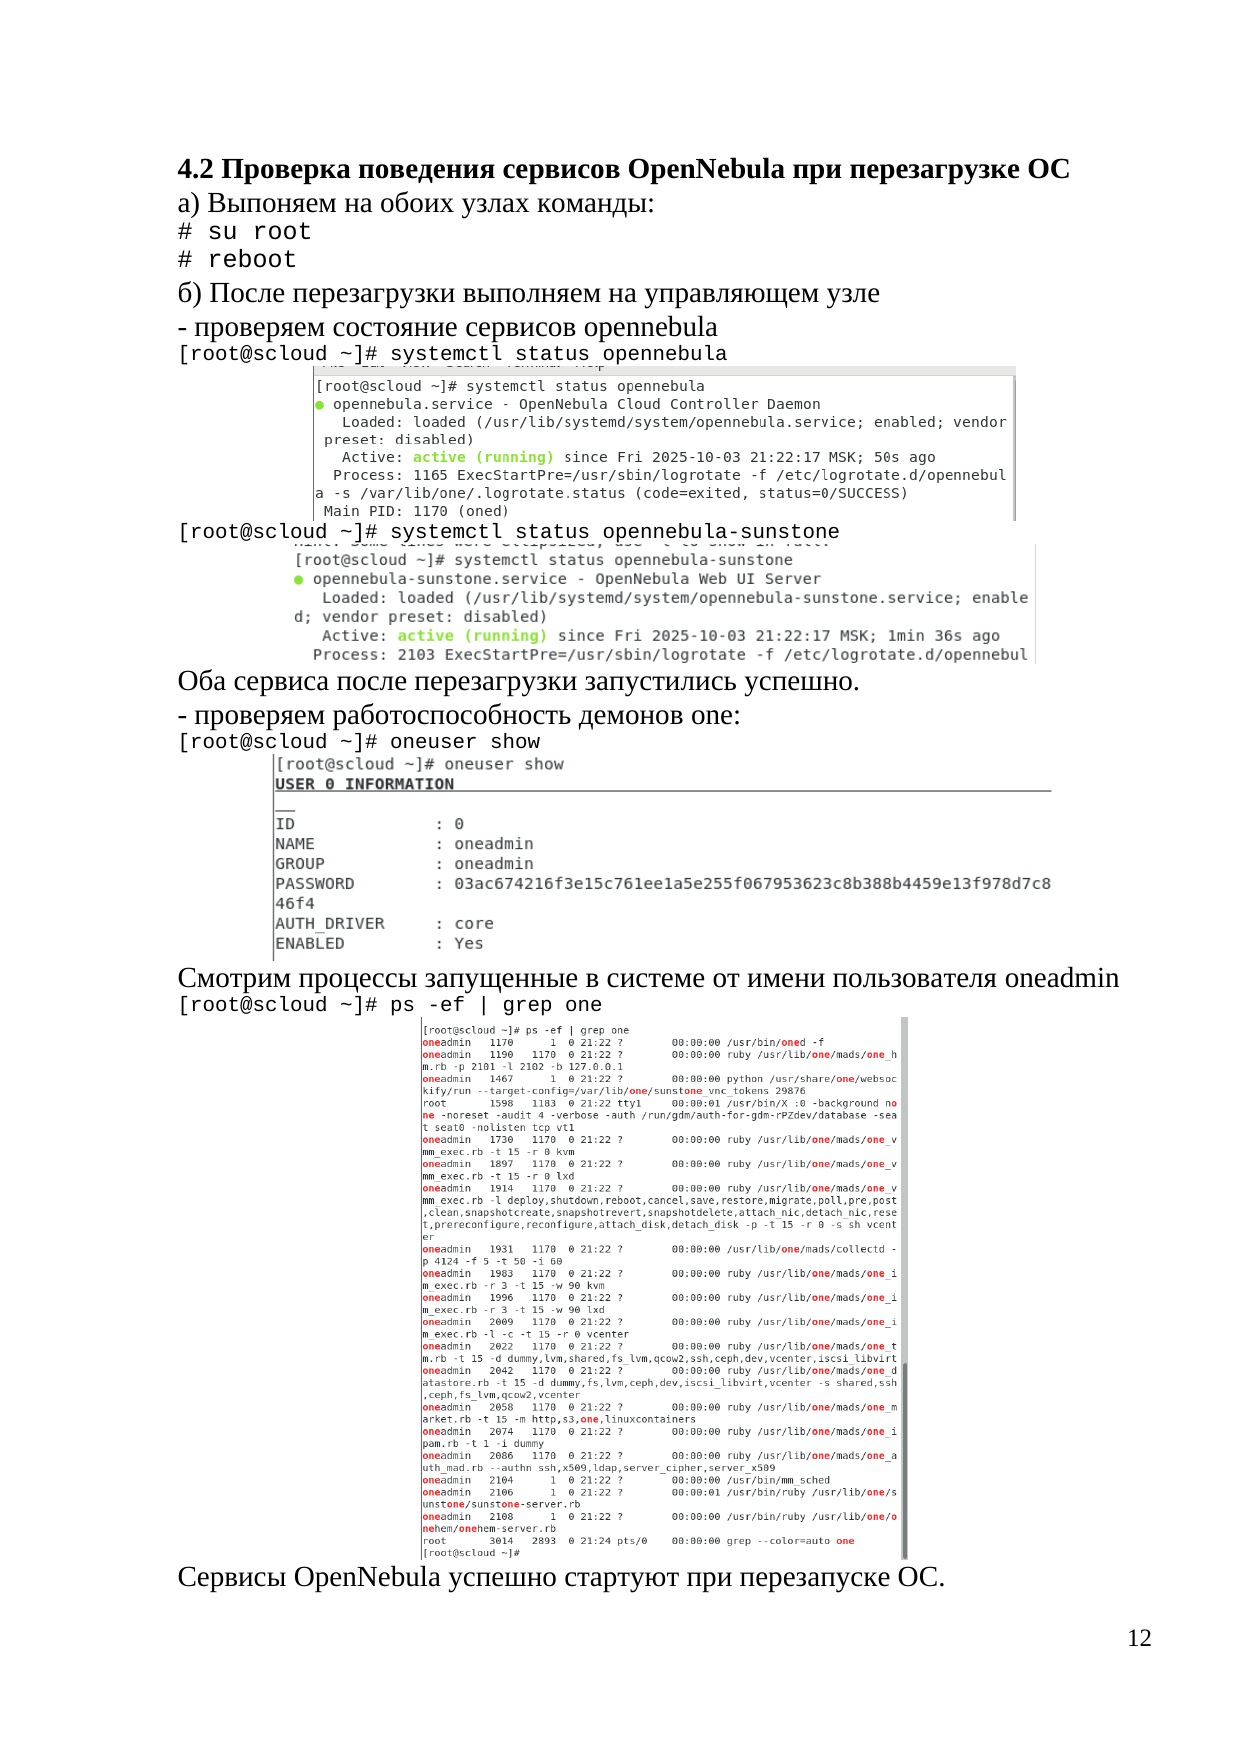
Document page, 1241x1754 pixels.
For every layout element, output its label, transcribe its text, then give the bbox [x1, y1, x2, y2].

text - проверяем работоспособность демонов one: [177, 697, 1152, 731]
text - проверяем состояние сервисов opennebula [177, 309, 1152, 342]
text [root@scloud ~]# systemctl status opennebula-sunstone [177, 521, 1152, 544]
picture [313, 366, 1016, 521]
text # su root [177, 219, 1152, 247]
text [root@scloud ~]# systemctl status opennebula [177, 342, 1152, 366]
text Сервисы OpenNebula успешно стартуют при перезапуске ОС. [177, 1559, 1152, 1593]
text [root@scloud ~]# ps -ef | grep one [177, 994, 1152, 1018]
picture [272, 754, 1057, 961]
text # reboot [177, 247, 1152, 275]
text 4.2 Проверка поведения сервисов OpenNebula при перезагрузке ОС [177, 152, 1152, 185]
picture [293, 544, 1036, 664]
text [root@scloud ~]# oneuser show [177, 731, 1152, 754]
text Смотрим процессы запущенные в системе от имени пользователя oneadmin [177, 961, 1152, 994]
text Оба сервиса после перезагрузки запустились успешно. [177, 663, 1152, 697]
text б) После перезагрузки выполняем на управляющем узле [177, 275, 1152, 309]
picture [420, 1017, 908, 1560]
text а) Выпоняем на обоих узлах команды: [177, 185, 1152, 219]
